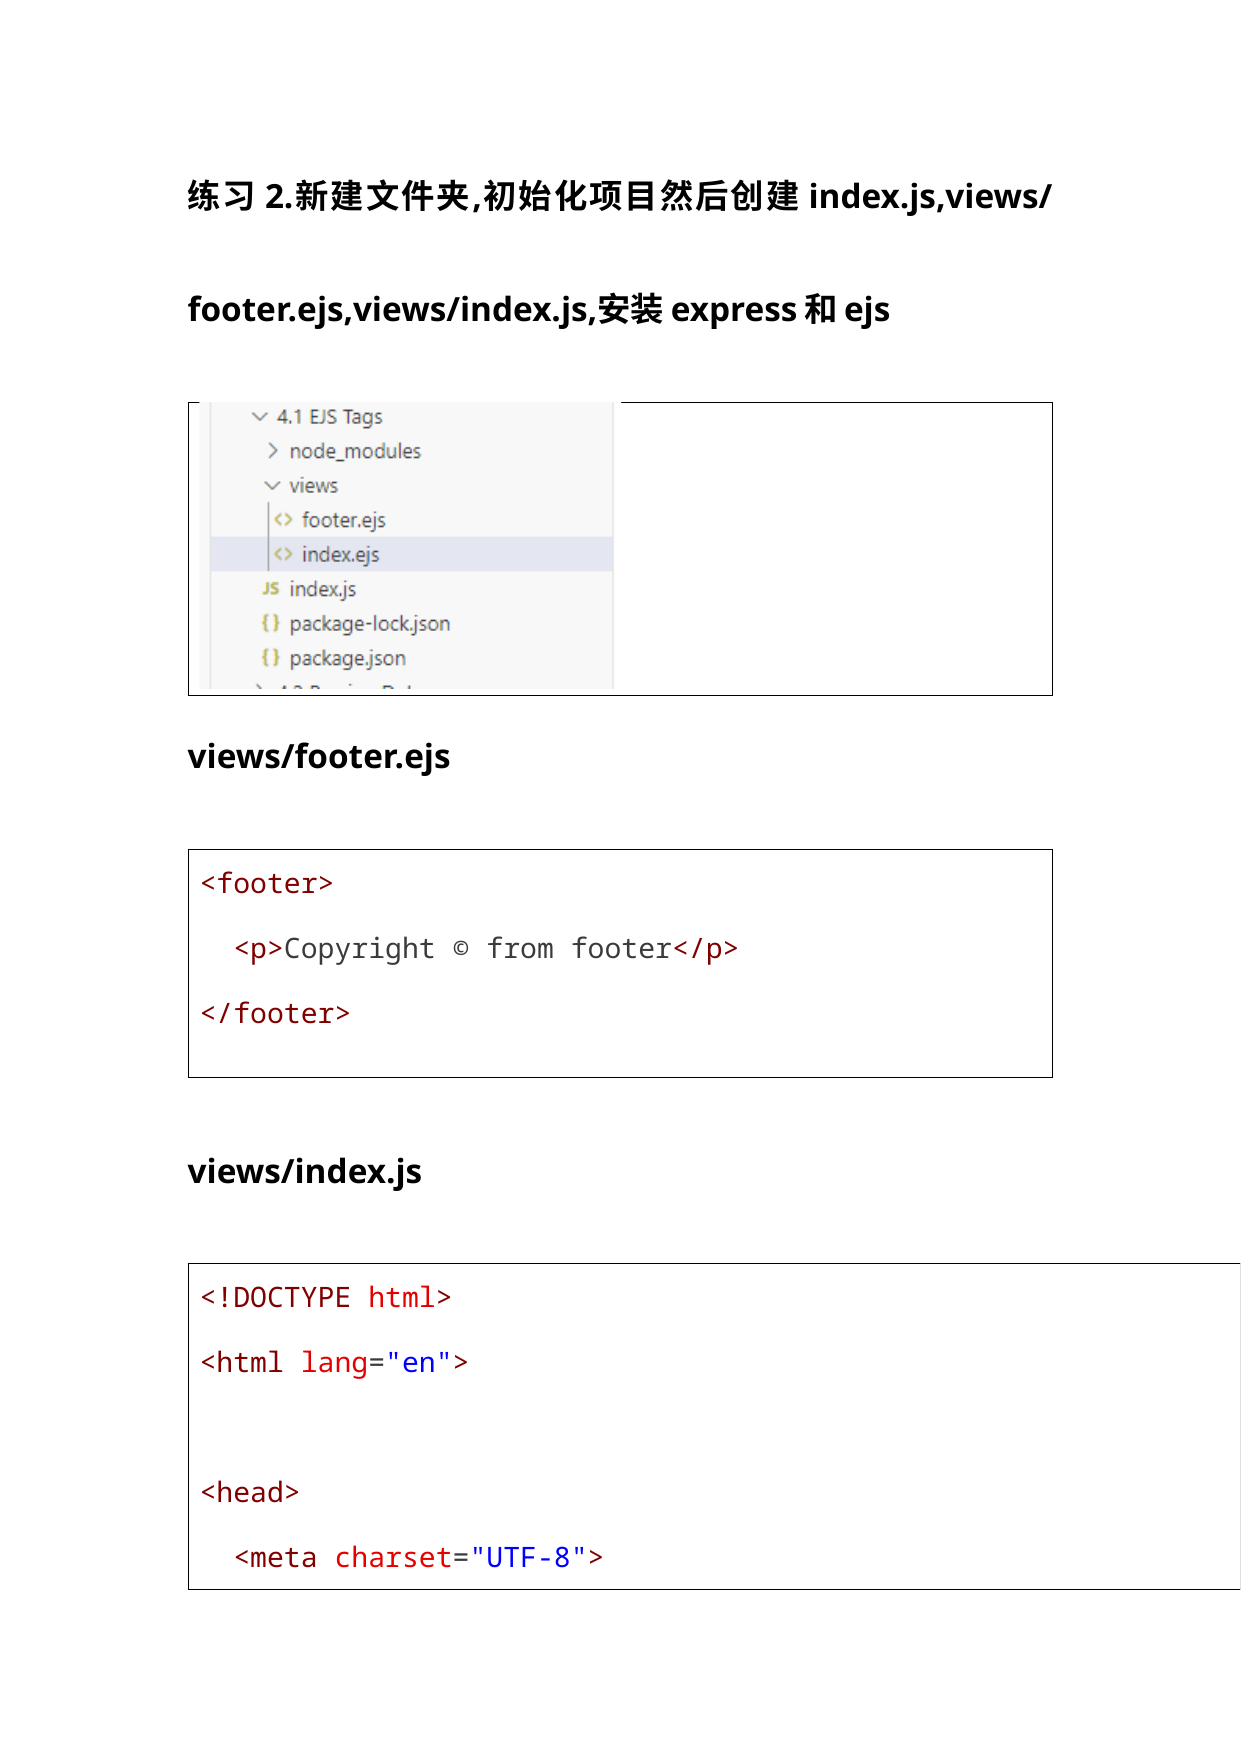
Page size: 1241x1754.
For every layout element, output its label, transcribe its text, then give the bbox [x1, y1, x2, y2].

table_header [189, 403, 1052, 695]
subtitle 练习2.新建文件夹,初始化项目然后创建index.js,views/footer.ejs,views/index.js,安装express和ejs [187, 162, 1053, 339]
picture [199, 402, 622, 689]
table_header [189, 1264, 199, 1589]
table_header <footer> <p>Copyright © from footer</p> </footer> [189, 850, 1052, 1077]
subtitle views/index.js [187, 1138, 1053, 1203]
subtitle views/footer.ejs [187, 723, 1053, 788]
